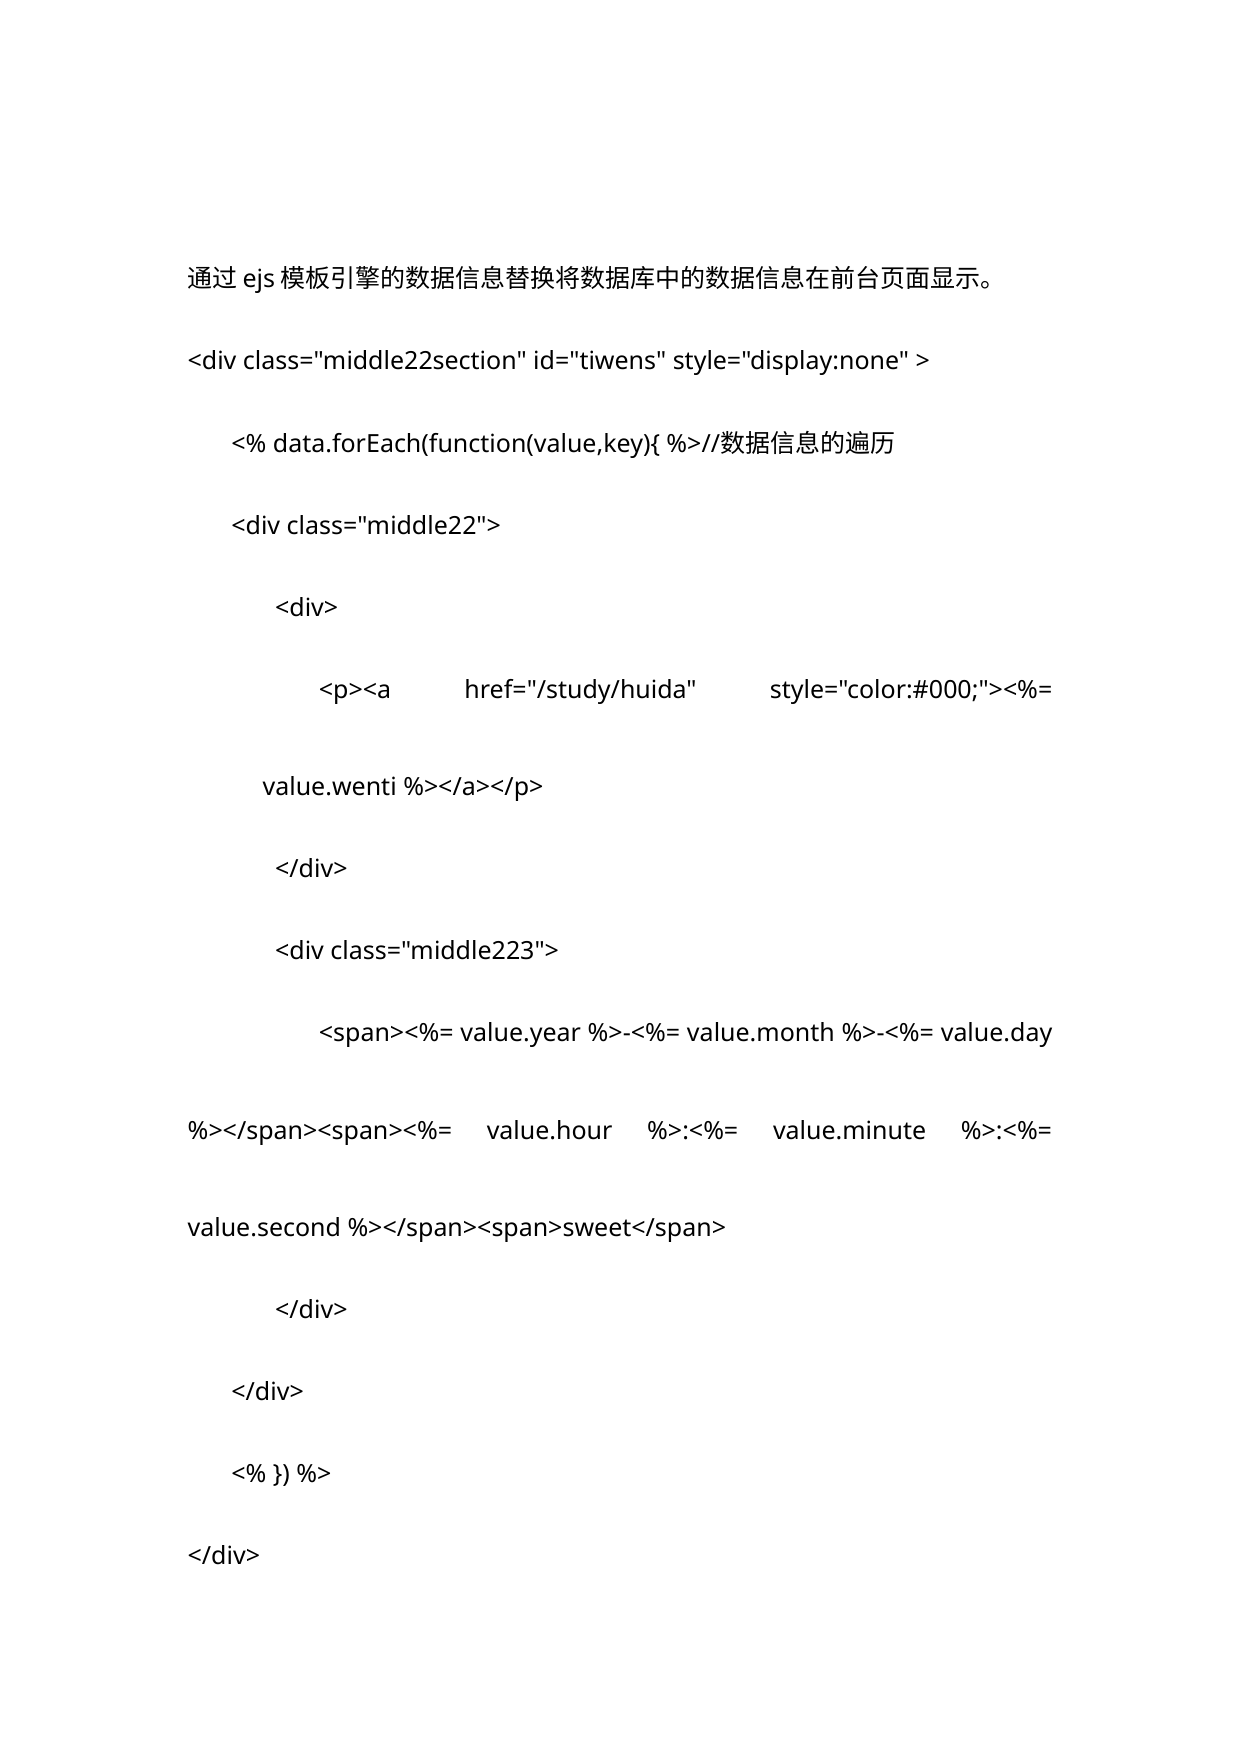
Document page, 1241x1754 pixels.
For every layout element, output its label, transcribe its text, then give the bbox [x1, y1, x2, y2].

text <div class="middle22"> [187, 492, 1053, 557]
text </div> [187, 1277, 1053, 1342]
text </div> [187, 836, 1053, 901]
text </div> [187, 1522, 1053, 1587]
text <% data.forEach(function(value,key){ %>//数据信息的遍历 [187, 409, 1053, 474]
text <div class="middle223"> [187, 918, 1053, 983]
text </div> [187, 1358, 1053, 1423]
text <% }) %> [187, 1441, 1053, 1506]
text <div class="middle22section" id="tiwens" style="display:none" > [187, 327, 1053, 392]
text <p><a href="/study/huida" style="color:#000;"><%= value.wenti %></a></p> [187, 656, 1053, 819]
text <div> [231, 574, 1053, 639]
text 通过ejs模板引擎的数据信息替换将数据库中的数据信息在前台页面显示。 [187, 244, 1053, 309]
